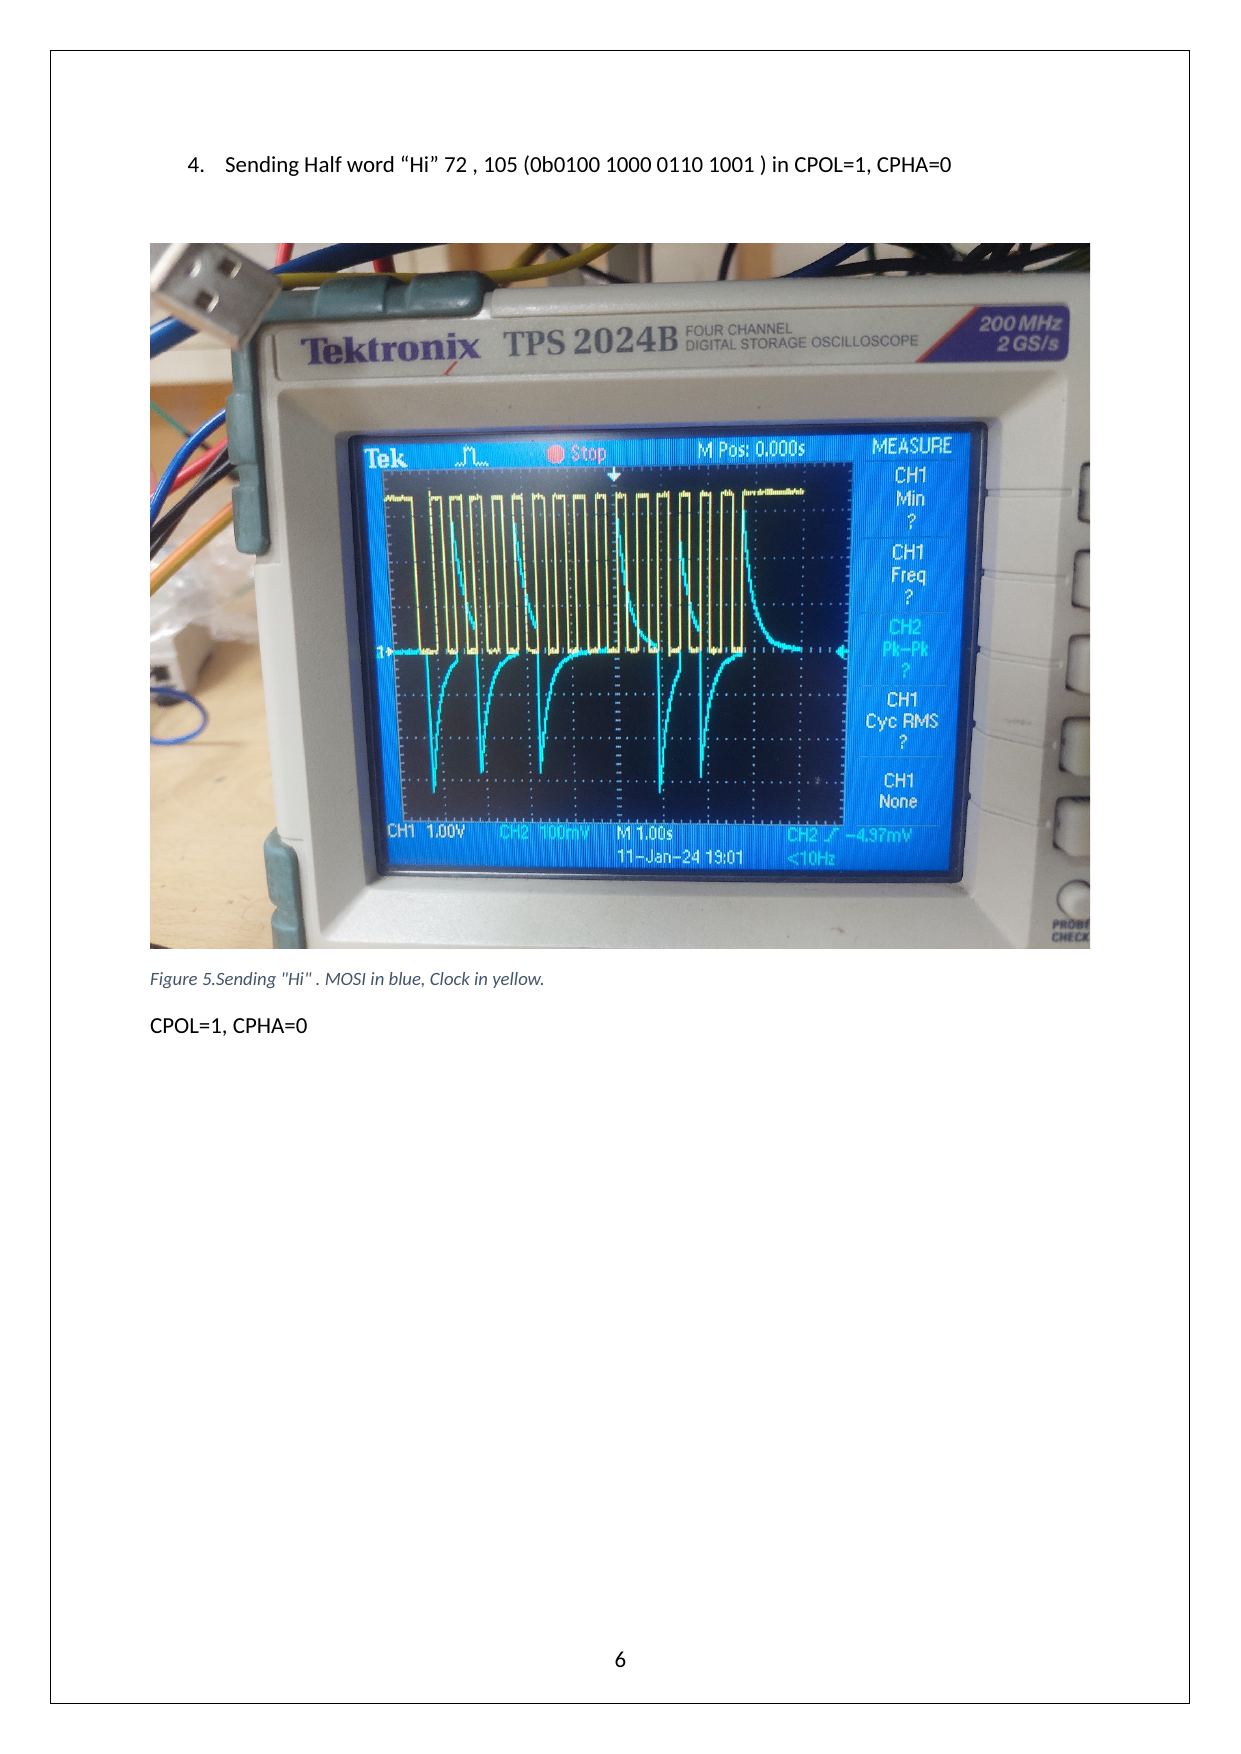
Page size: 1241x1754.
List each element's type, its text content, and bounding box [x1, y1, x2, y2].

picture [150, 243, 1091, 949]
list Sending Half word “Hi” 72 , 105 (0b0100 1000 0110 1001 ) in CPOL=1, CPHA=0 [187, 150, 1090, 178]
text CPOL=1, CPHA=0 [150, 1011, 1090, 1039]
